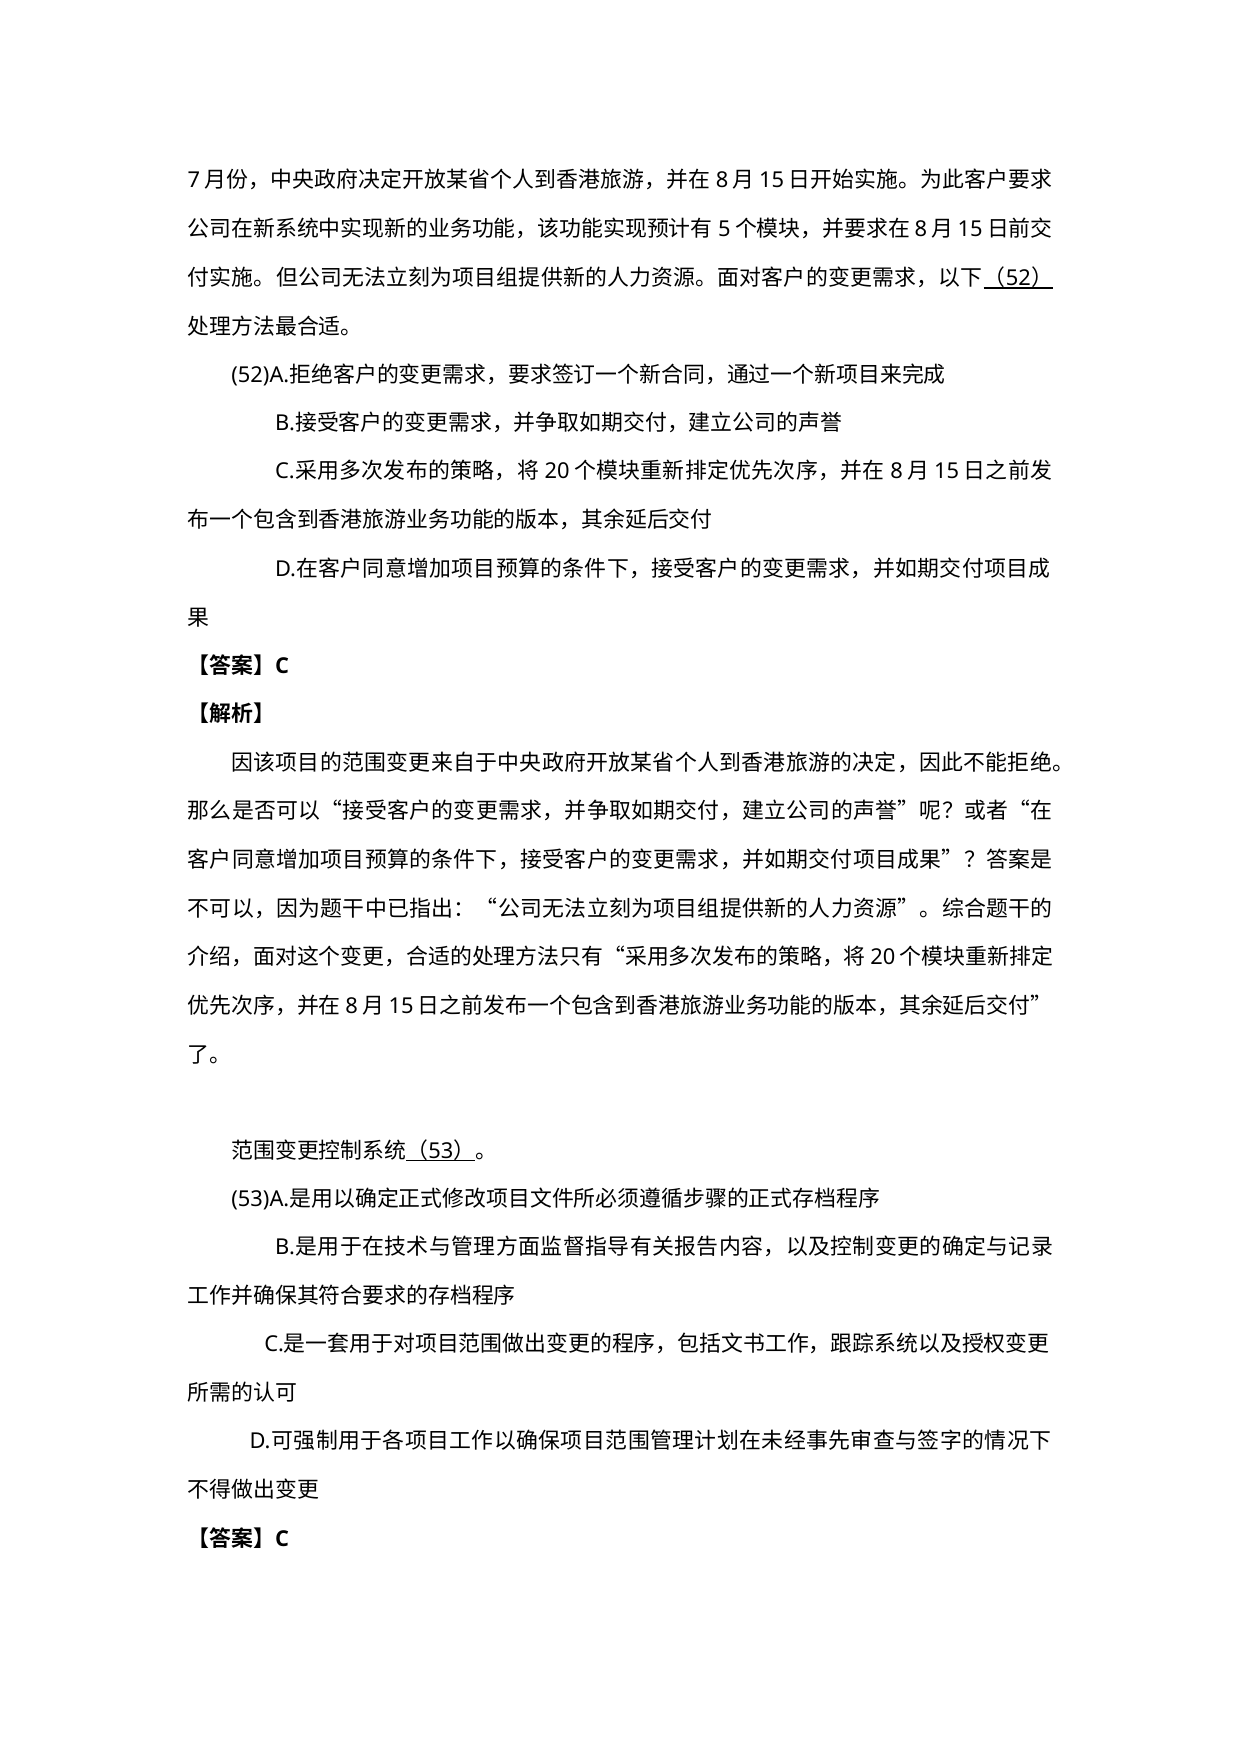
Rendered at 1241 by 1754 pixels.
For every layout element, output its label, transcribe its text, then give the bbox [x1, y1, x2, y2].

text 范围变更控制系统（53）。 [187, 1132, 1053, 1165]
text (53)A.是用以确定正式修改项目文件所必须遵循步骤的正式存档程序 [187, 1181, 1053, 1213]
text C.采用多次发布的策略，将20个模块重新排定优先次序，并在8月15日之前发布一个包含到香港旅游业务功能的版本，其余延后交付 [187, 453, 1053, 534]
text 【答案】C [187, 647, 1053, 680]
text D.可强制用于各项目工作以确保项目范围管理计划在未经事先审查与签字的情况下不得做出变更 [187, 1423, 1053, 1504]
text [187, 162, 1053, 341]
text C.是一套用于对项目范围做出变更的程序，包括文书工作，跟踪系统以及授权变更所需的认可 [187, 1326, 1053, 1407]
text B.接受客户的变更需求，并争取如期交付，建立公司的声誉 [187, 405, 1053, 437]
text 因该项目的范围变更来自于中央政府开放某省个人到香港旅游的决定，因此不能拒绝。那么是否可以“接受客户的变更需求，并争取如期交付，建立公司的声誉”呢？或者“在客户同意增加项目预算的条件下，接受客户的变更需求，并如期交付项目成果”？答案是不可以，因为题干中已指出：“公司无法立刻为项目组提供新的人力资源”。综合题干的介绍，面对这个变更，合适的处理方法只有“采用多次发布的策略，将20个模块重新排定优先次序，并在8月15日之前发布一个包含到香港旅游业务功能的版本，其余延后交付”了。 [187, 744, 1053, 1069]
text 【答案】C [187, 1520, 1053, 1553]
text 【解析】 [187, 696, 1053, 728]
text (52)A.拒绝客户的变更需求，要求签订一个新合同，通过一个新项目来完成 [187, 357, 1053, 389]
text B.是用于在技术与管理方面监督指导有关报告内容，以及控制变更的确定与记录工作并确保其符合要求的存档程序 [187, 1229, 1053, 1310]
text D.在客户同意增加项目预算的条件下，接受客户的变更需求，并如期交付项目成果 [187, 550, 1053, 632]
